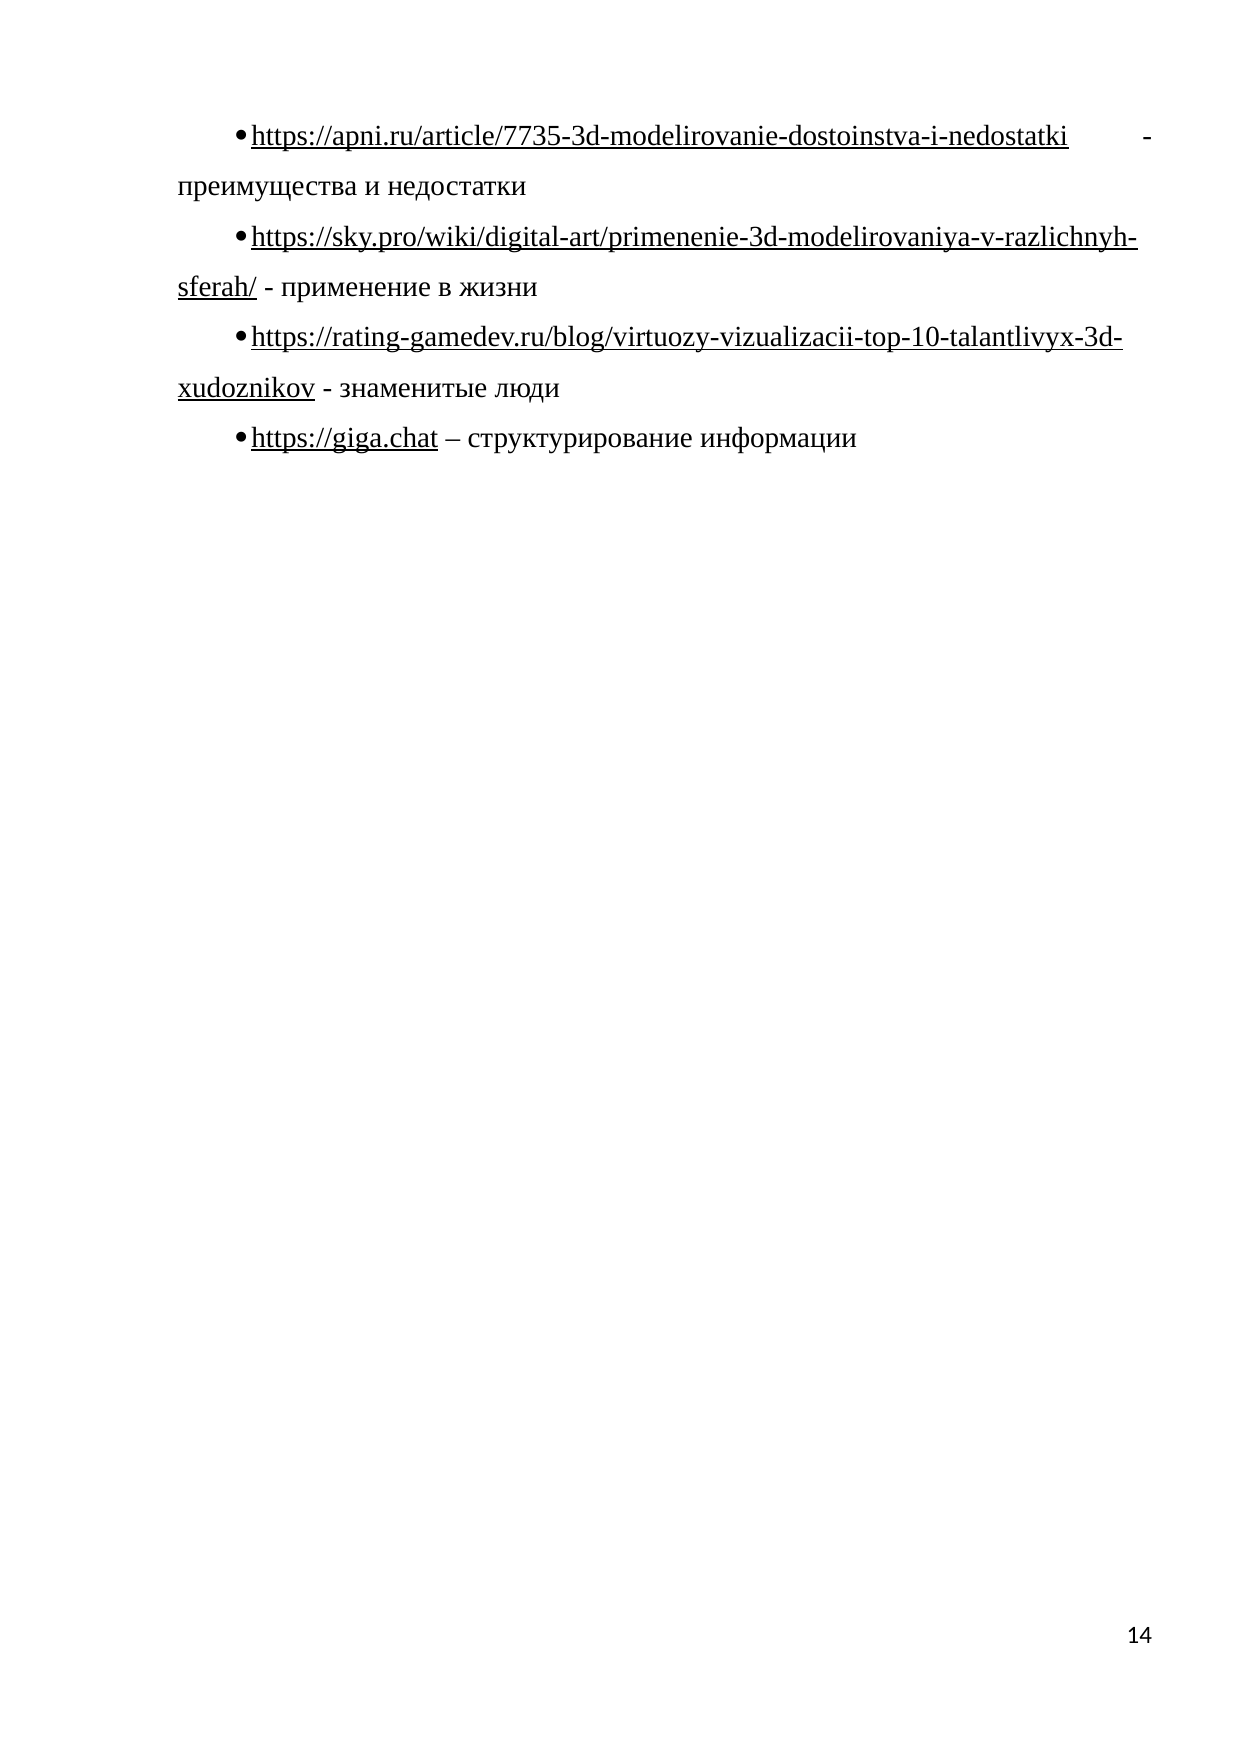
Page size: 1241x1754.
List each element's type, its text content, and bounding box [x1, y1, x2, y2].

list https://apni.ru/article/7735-3d-modelirovanie-dostoinstva-i-nedostatki - преимущества и недостатки [177, 118, 1152, 202]
list https://giga.chat – структурирование информации [177, 420, 1152, 454]
list https://rating-gamedev.ru/blog/virtuozy-vizualizacii-top-10-talantlivyx-3d-xudoznikov - знаменитые люди [177, 319, 1152, 403]
list https://sky.pro/wiki/digital-art/primenenie-3d-modelirovaniya-v-razlichnyh-sferah/ - применение в жизни [177, 219, 1152, 303]
